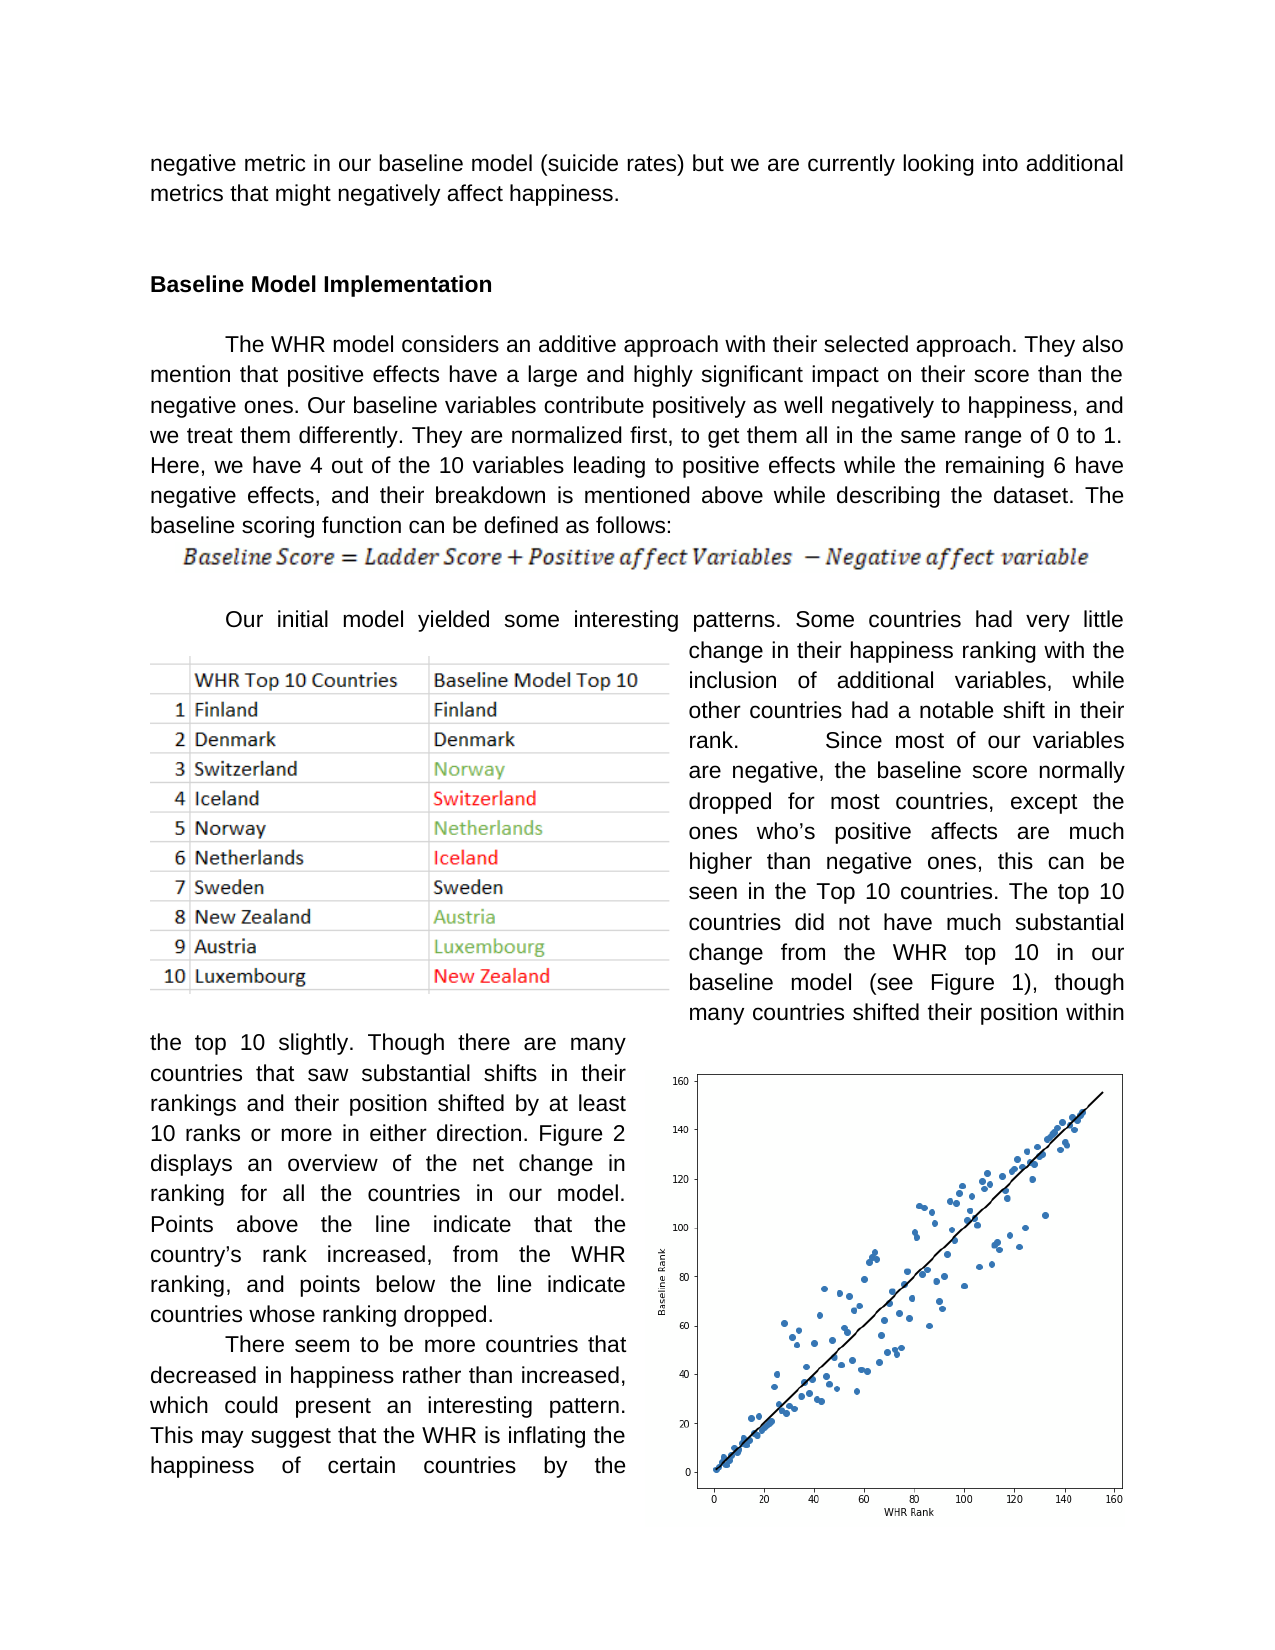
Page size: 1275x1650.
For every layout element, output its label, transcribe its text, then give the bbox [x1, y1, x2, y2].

picture [150, 656, 670, 994]
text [150, 150, 1125, 207]
text The WHR model considers an additive approach with their selected approach. They also mention that positive effects have a large and highly significant impact on their score than the negative ones. Our baseline variables contribute positively as well negatively to happiness, and we treat them differently. They are normalized first, to get them all in the same range of 0 to 1. Here, we have 4 out of the 10 variables leading to positive effects while the remaining 6 have negative effects, and their breakdown is mentioned above while describing the dataset. The baseline scoring function can be defined as follows: [150, 331, 1125, 539]
text Baseline Model Implementation [150, 271, 1125, 297]
text Our initial model yielded some interesting patterns. Some countries had very little change in their happiness ranking with the inclusion of additional variables, while other countries had a notable shift in their rank. Since most of our variables are negative, the baseline score normally dropped for most countries, except the ones who’s positive affects are much higher than negative ones, this can be seen in the Top 10 countries. The top 10 countries did not have much substantial change from the WHR top 10 in our baseline model (see Figure 1), though many countries shifted their position within the top 10 slightly. Though there are many countries that saw substantial shifts in their rankings and their position shifted by at least 10 ranks or more in either direction. Figure 2 displays an overview of the net change in ranking for all the countries in our model. Points above the line indicate that the country’s rank increased, from the WHR ranking, and points below the line indicate countries whose ranking dropped. [150, 606, 1125, 1328]
picture [645, 1070, 1126, 1527]
picture [175, 542, 1100, 573]
